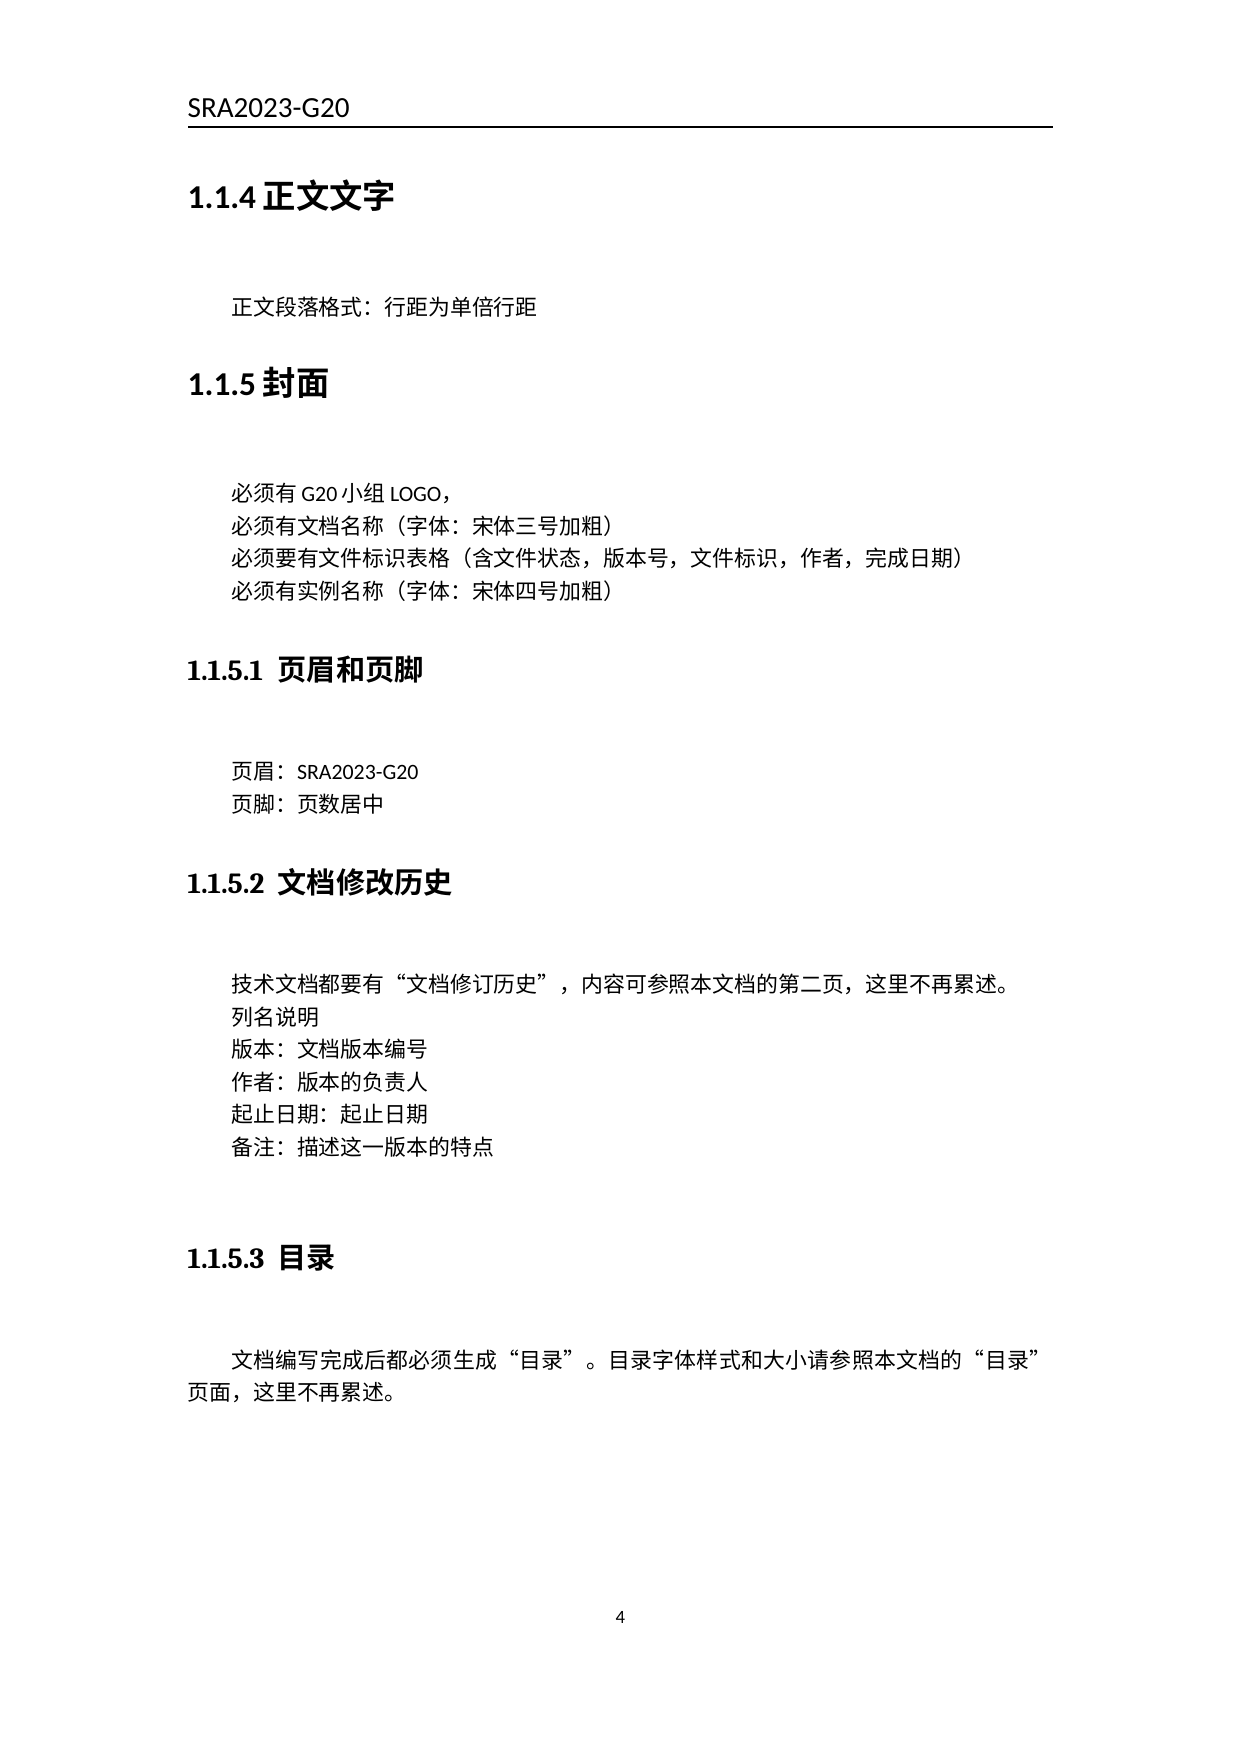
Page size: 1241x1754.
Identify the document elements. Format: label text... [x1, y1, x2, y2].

text 页脚：页数居中 [231, 786, 1053, 819]
text 必须要有文件标识表格（含文件状态，版本号，文件标识，作者，完成日期） [187, 541, 1053, 573]
text 列名说明 [187, 999, 1053, 1032]
text 必须有G20小组LOGO， [187, 476, 1053, 508]
subtitle 页眉和页脚 [187, 635, 1053, 700]
text 页眉：SRA2023-G20 [231, 754, 1053, 786]
text 必须有实例名称（字体：宋体四号加粗） [187, 573, 1053, 606]
text 技术文档都要有“文档修订历史”，内容可参照本文档的第二页，这里不再累述。 [187, 967, 1053, 999]
text 起止日期：起止日期 [187, 1097, 1053, 1129]
text 文档编写完成后都必须生成“目录”。目录字体样式和大小请参照本文档的“目录”页面，这里不再累述。 [187, 1342, 1053, 1407]
text 作者：版本的负责人 [187, 1064, 1053, 1097]
text 必须有文档名称（字体：宋体三号加粗） [187, 508, 1053, 541]
subtitle 封面 [187, 349, 1053, 414]
subtitle 正文文字 [187, 162, 1053, 227]
subtitle 文档修改历史 [187, 848, 1053, 913]
text 正文段落格式：行距为单倍行距 [187, 289, 1053, 322]
text 备注：描述这一版本的特点 [187, 1129, 1053, 1162]
text 版本：文档版本编号 [187, 1032, 1053, 1064]
subtitle 目录 [187, 1224, 1053, 1289]
